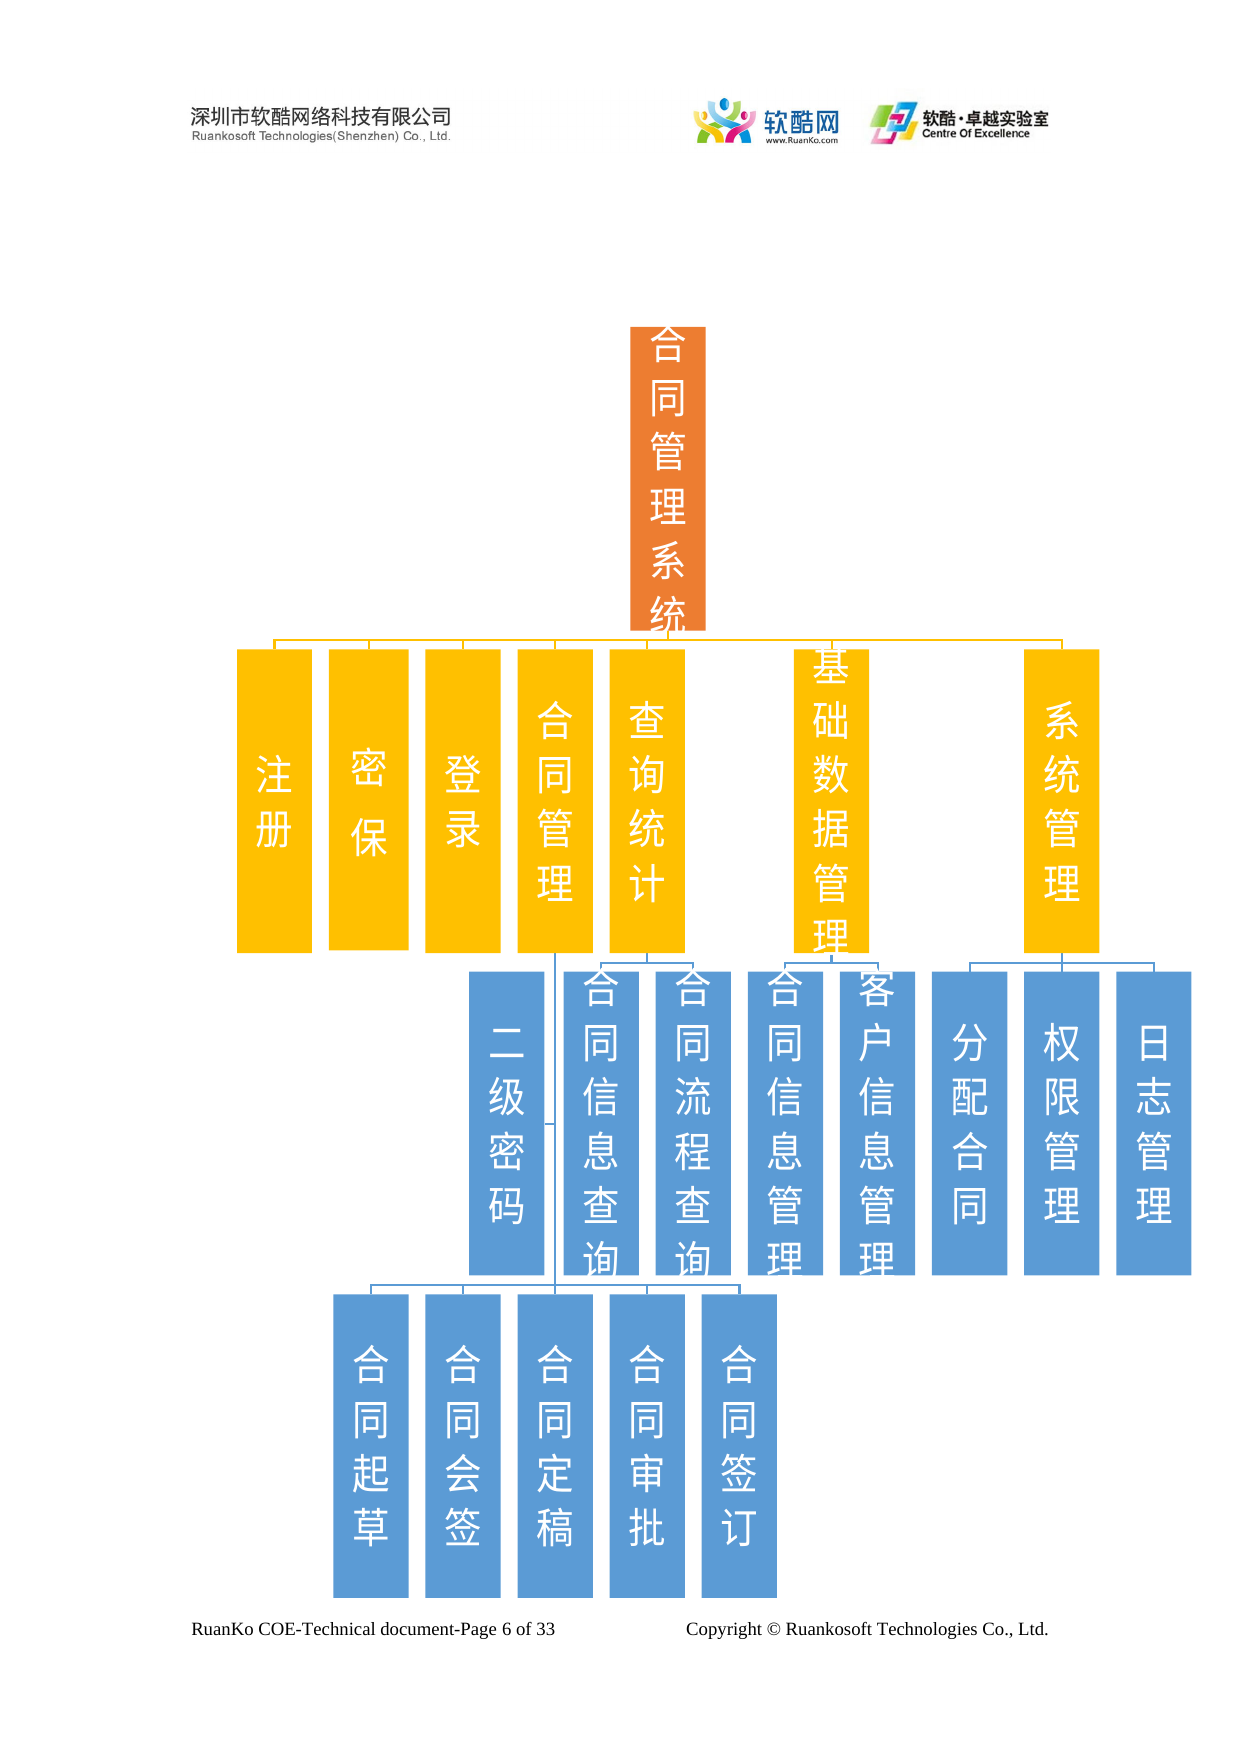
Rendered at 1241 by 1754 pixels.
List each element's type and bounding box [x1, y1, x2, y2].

picture [187, 88, 1052, 153]
